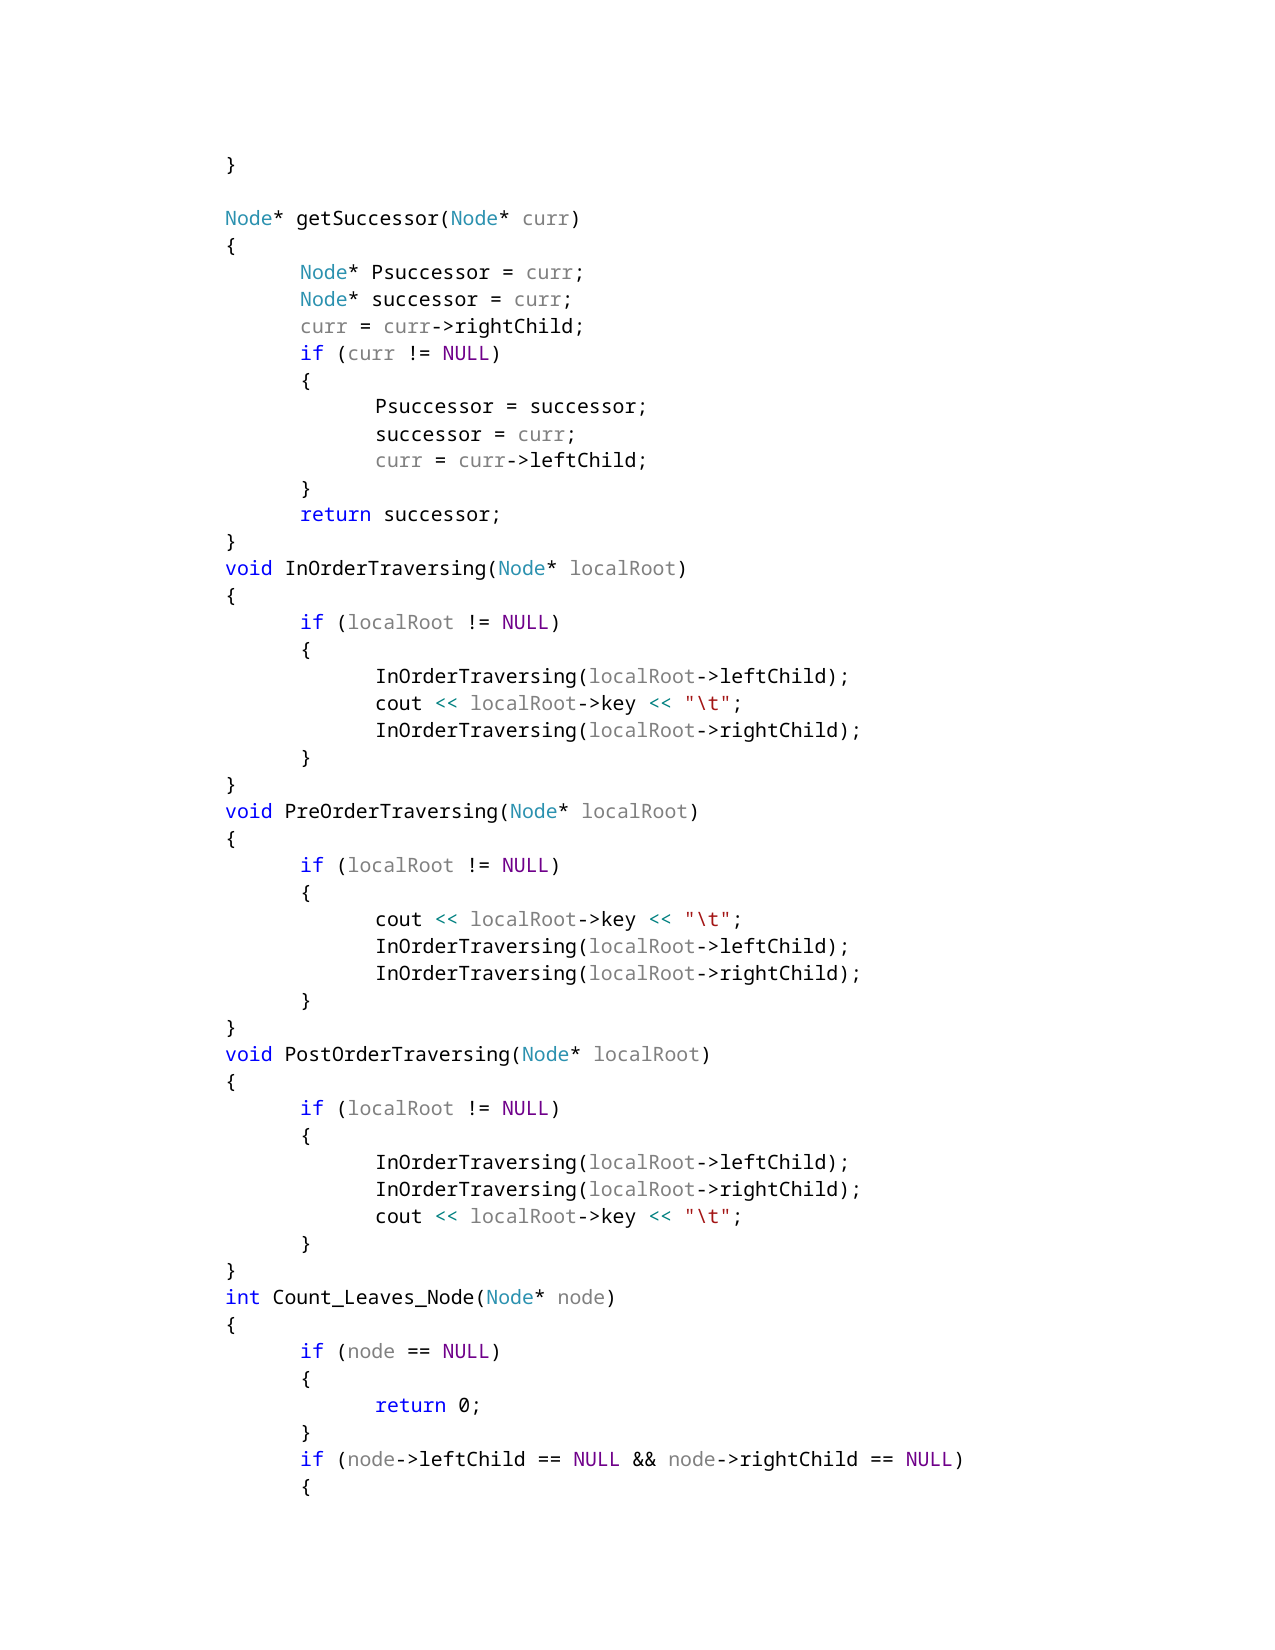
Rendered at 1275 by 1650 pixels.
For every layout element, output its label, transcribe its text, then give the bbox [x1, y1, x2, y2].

text InOrderTraversing(localRoot->leftChild); [150, 932, 1125, 959]
text cout << localRoot->key << "\t"; [150, 1202, 1125, 1229]
text return 0; [150, 1391, 1125, 1418]
text { [150, 824, 1125, 851]
text curr = curr->rightChild; [150, 312, 1125, 339]
text { [150, 878, 1125, 905]
text { [150, 1472, 1125, 1499]
text int Count_Leaves_Node(Node* node) [150, 1283, 1125, 1310]
text } [150, 1229, 1125, 1256]
text cout << localRoot->key << "\t"; [150, 689, 1125, 717]
text { [150, 1364, 1125, 1391]
text if (node == NULL) [150, 1337, 1125, 1364]
text return successor; [150, 501, 1125, 528]
text Node* Psuccessor = curr; [150, 258, 1125, 285]
text InOrderTraversing(localRoot->leftChild); [150, 1148, 1125, 1175]
text if (curr != NULL) [150, 339, 1125, 366]
text { [150, 231, 1125, 258]
text } [150, 1256, 1125, 1283]
text void PostOrderTraversing(Node* localRoot) [150, 1040, 1125, 1067]
text } [150, 986, 1125, 1013]
text } [150, 1418, 1125, 1445]
text if (node->leftChild == NULL && node->rightChild == NULL) [150, 1445, 1125, 1472]
text Psuccessor = successor; [150, 393, 1125, 420]
text } [150, 150, 1125, 177]
text } [150, 474, 1125, 501]
text { [150, 636, 1125, 663]
text } [150, 1013, 1125, 1040]
text InOrderTraversing(localRoot->rightChild); [150, 717, 1125, 743]
text InOrderTraversing(localRoot->leftChild); [150, 663, 1125, 689]
text void PreOrderTraversing(Node* localRoot) [150, 797, 1125, 824]
text if (localRoot != NULL) [150, 851, 1125, 878]
text } [150, 528, 1125, 555]
text InOrderTraversing(localRoot->rightChild); [150, 959, 1125, 986]
text successor = curr; [150, 420, 1125, 447]
text { [150, 1310, 1125, 1337]
text { [150, 1067, 1125, 1094]
text curr = curr->leftChild; [150, 447, 1125, 474]
text if (localRoot != NULL) [150, 1094, 1125, 1121]
text cout << localRoot->key << "\t"; [150, 905, 1125, 932]
text { [150, 1121, 1125, 1148]
text } [150, 743, 1125, 771]
text InOrderTraversing(localRoot->rightChild); [150, 1175, 1125, 1202]
text void InOrderTraversing(Node* localRoot) [150, 555, 1125, 582]
text { [150, 366, 1125, 393]
text Node* successor = curr; [150, 285, 1125, 312]
text Node* getSuccessor(Node* curr) [150, 204, 1125, 231]
text if (localRoot != NULL) [150, 609, 1125, 636]
text } [150, 771, 1125, 797]
text { [150, 582, 1125, 609]
